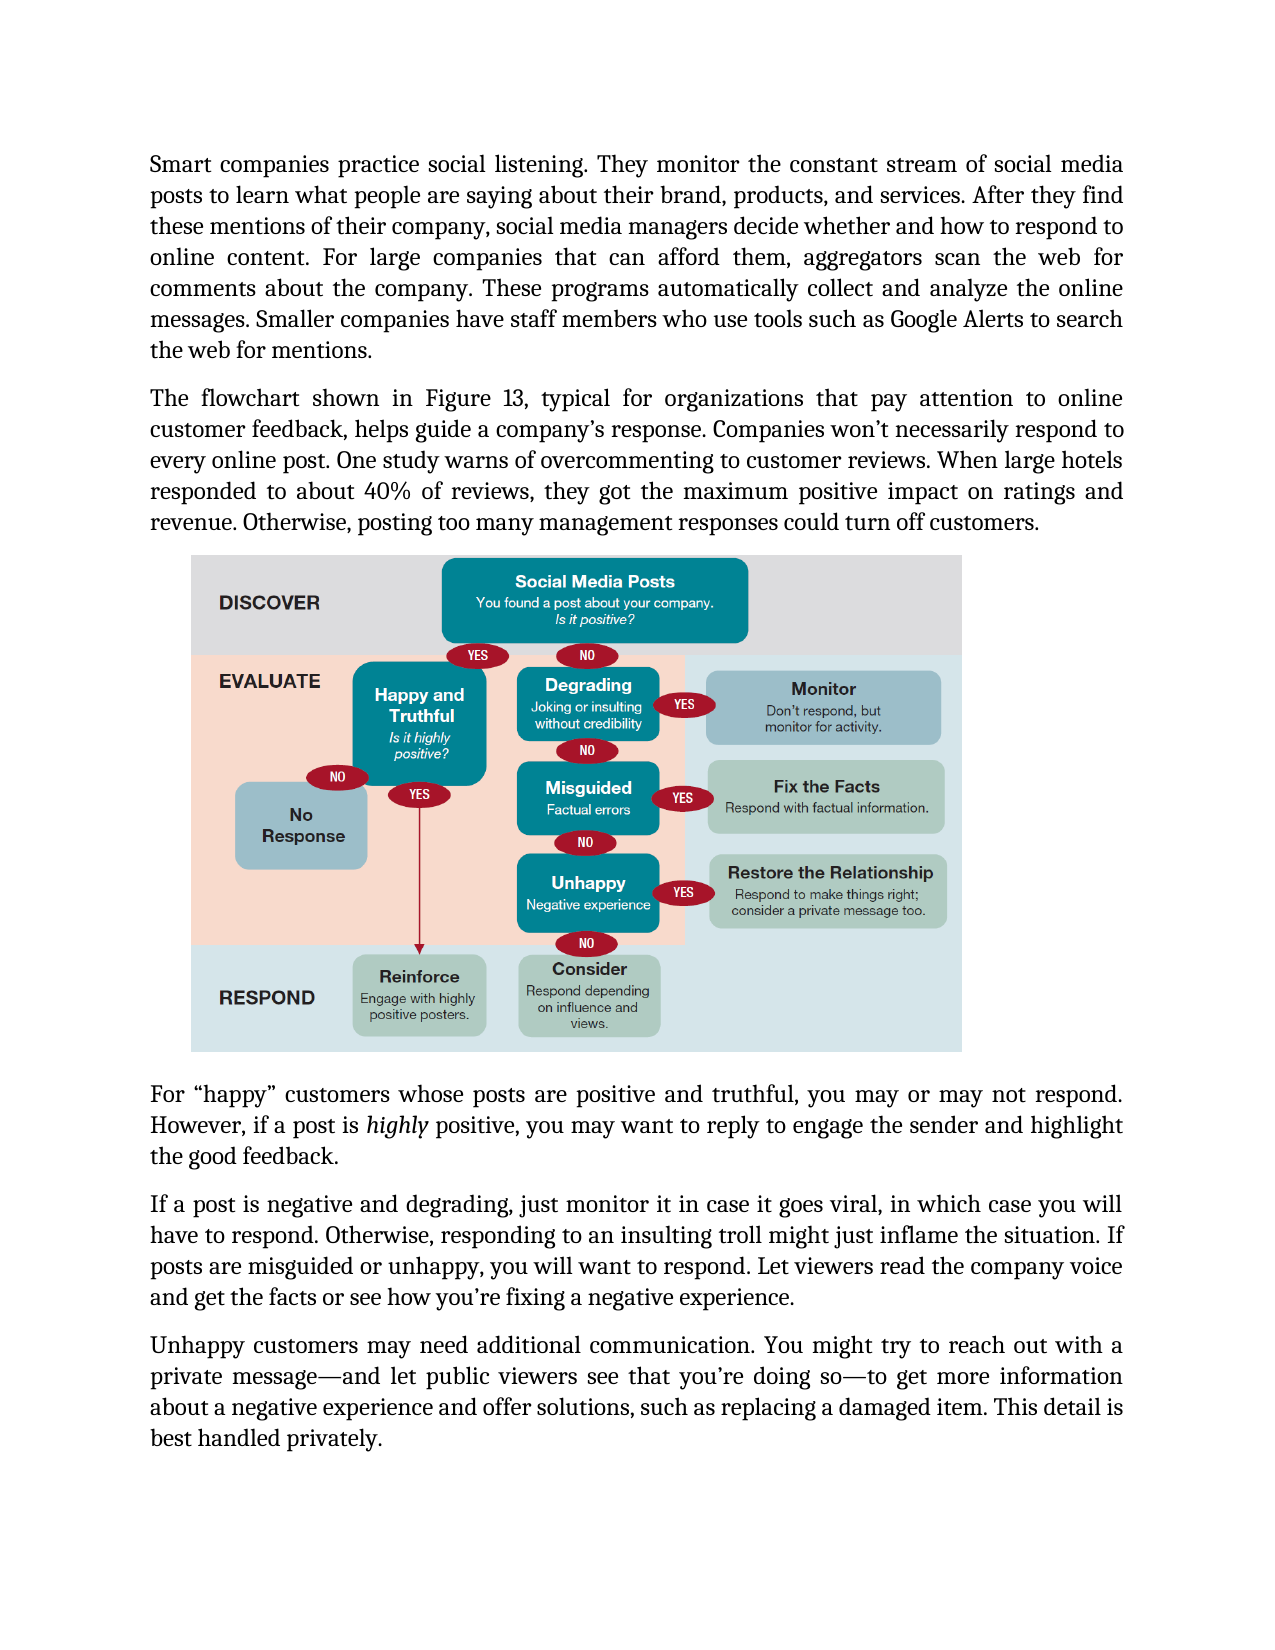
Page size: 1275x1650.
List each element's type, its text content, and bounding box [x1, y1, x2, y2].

text If a post is negative and degrading, just monitor it in case it goes viral, in which case you will have to respond. Otherwise, responding to an insulting troll might just inflame the situation. If posts are misguided or unhappy, you will want to respond. Let viewers read the company voice and get the facts or see how you’re fixing a negative experience. [150, 1190, 1125, 1312]
text Unhappy customers may need additional communication. You might try to reach out with a private message—and let public viewers see that you’re doing so—to get more information about a negative experience and offer solutions, such as replacing a damaged item. This detail is best handled privately. [150, 1331, 1125, 1453]
picture [150, 555, 964, 1062]
text The flowchart shown in Figure 13, typical for organizations that pay attention to online customer feedback, helps guide a company’s response. Companies won’t necessarily respond to every online post. One study warns of overcommenting to customer reviews. When large hotels responded to about 40% of reviews, they got the maximum positive impact on ratings and revenue. Otherwise, posting too many management responses could turn off customers. [150, 384, 1125, 537]
text Smart companies practice social listening. They monitor the constant stream of social media posts to learn what people are saying about their brand, products, and services. After they find these mentions of their company, social media managers decide whether and how to respond to online content. For large companies that can afford them, aggregators scan the web for comments about the company. These programs automatically collect and analyze the online messages. Smaller companies have staff members who use tools such as Google Alerts to search the web for mentions. [150, 150, 1125, 365]
text For “happy” customers whose posts are positive and truthful, you may or may not respond. However, if a post is highly positive, you may want to reply to engage the sender and highlight the good feedback. [150, 1080, 1125, 1171]
